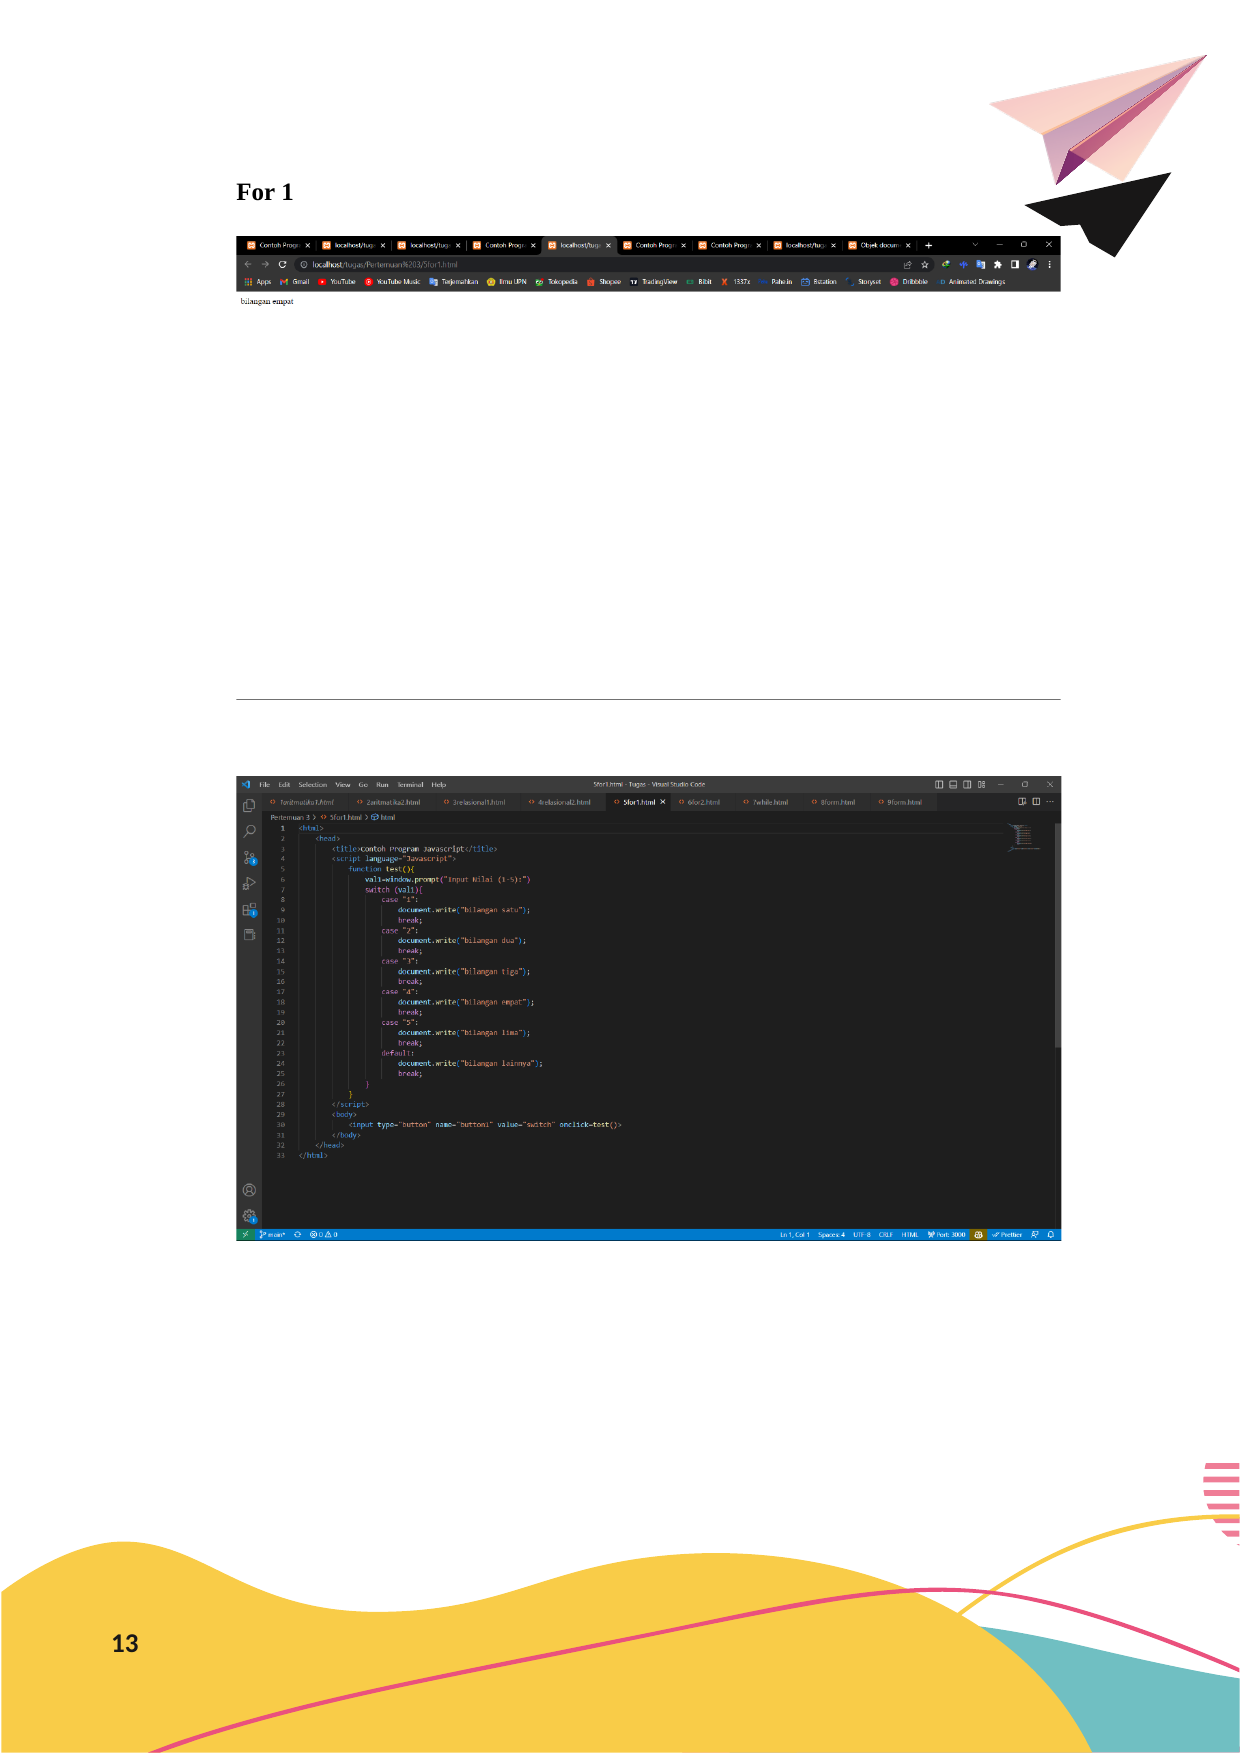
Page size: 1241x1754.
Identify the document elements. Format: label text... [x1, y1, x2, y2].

picture [236, 236, 1061, 700]
picture [987, 53, 1207, 186]
picture [236, 776, 1062, 1241]
subtitle For 1 [236, 177, 1063, 206]
